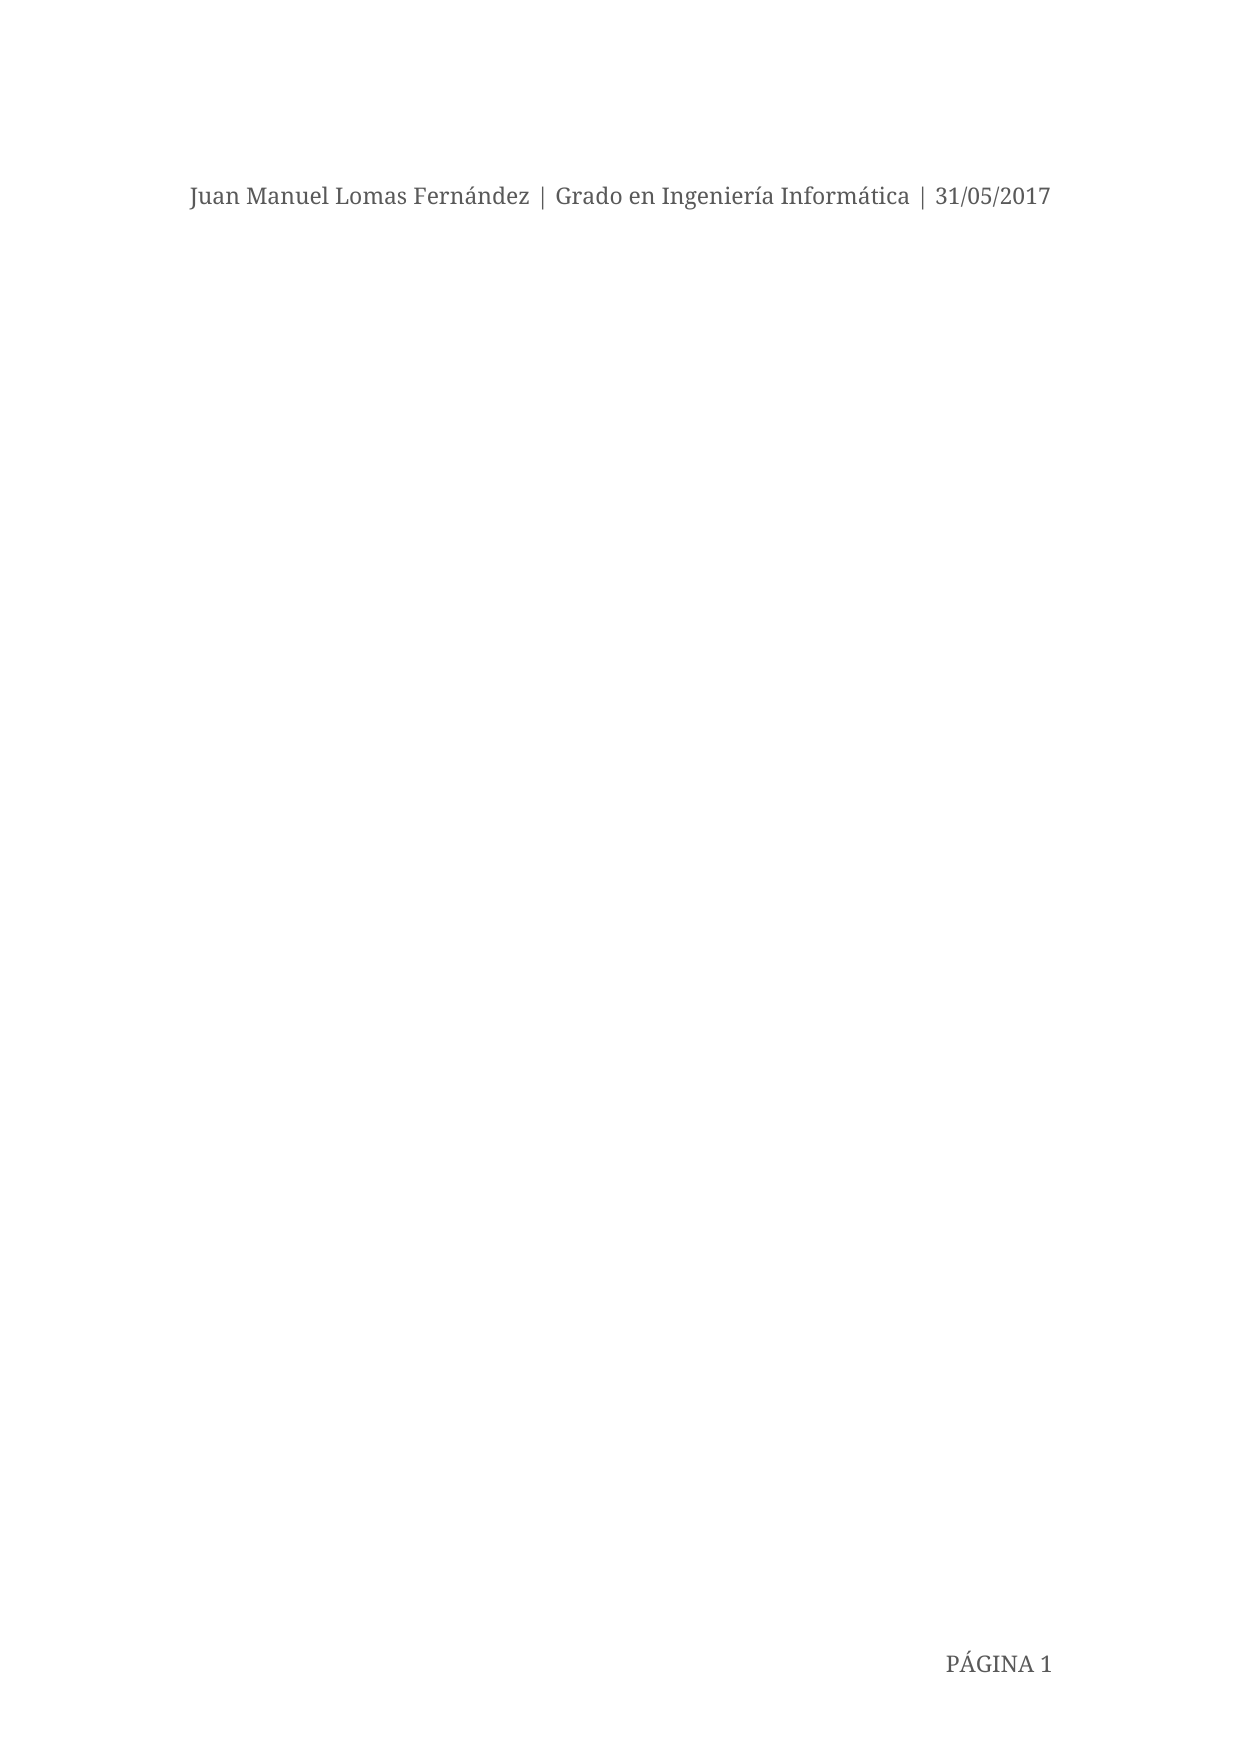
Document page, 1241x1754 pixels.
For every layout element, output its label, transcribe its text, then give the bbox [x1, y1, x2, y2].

text Juan Manuel Lomas Fernández | Grado en Ingeniería Informática | 31/05/2017 [187, 180, 1053, 211]
